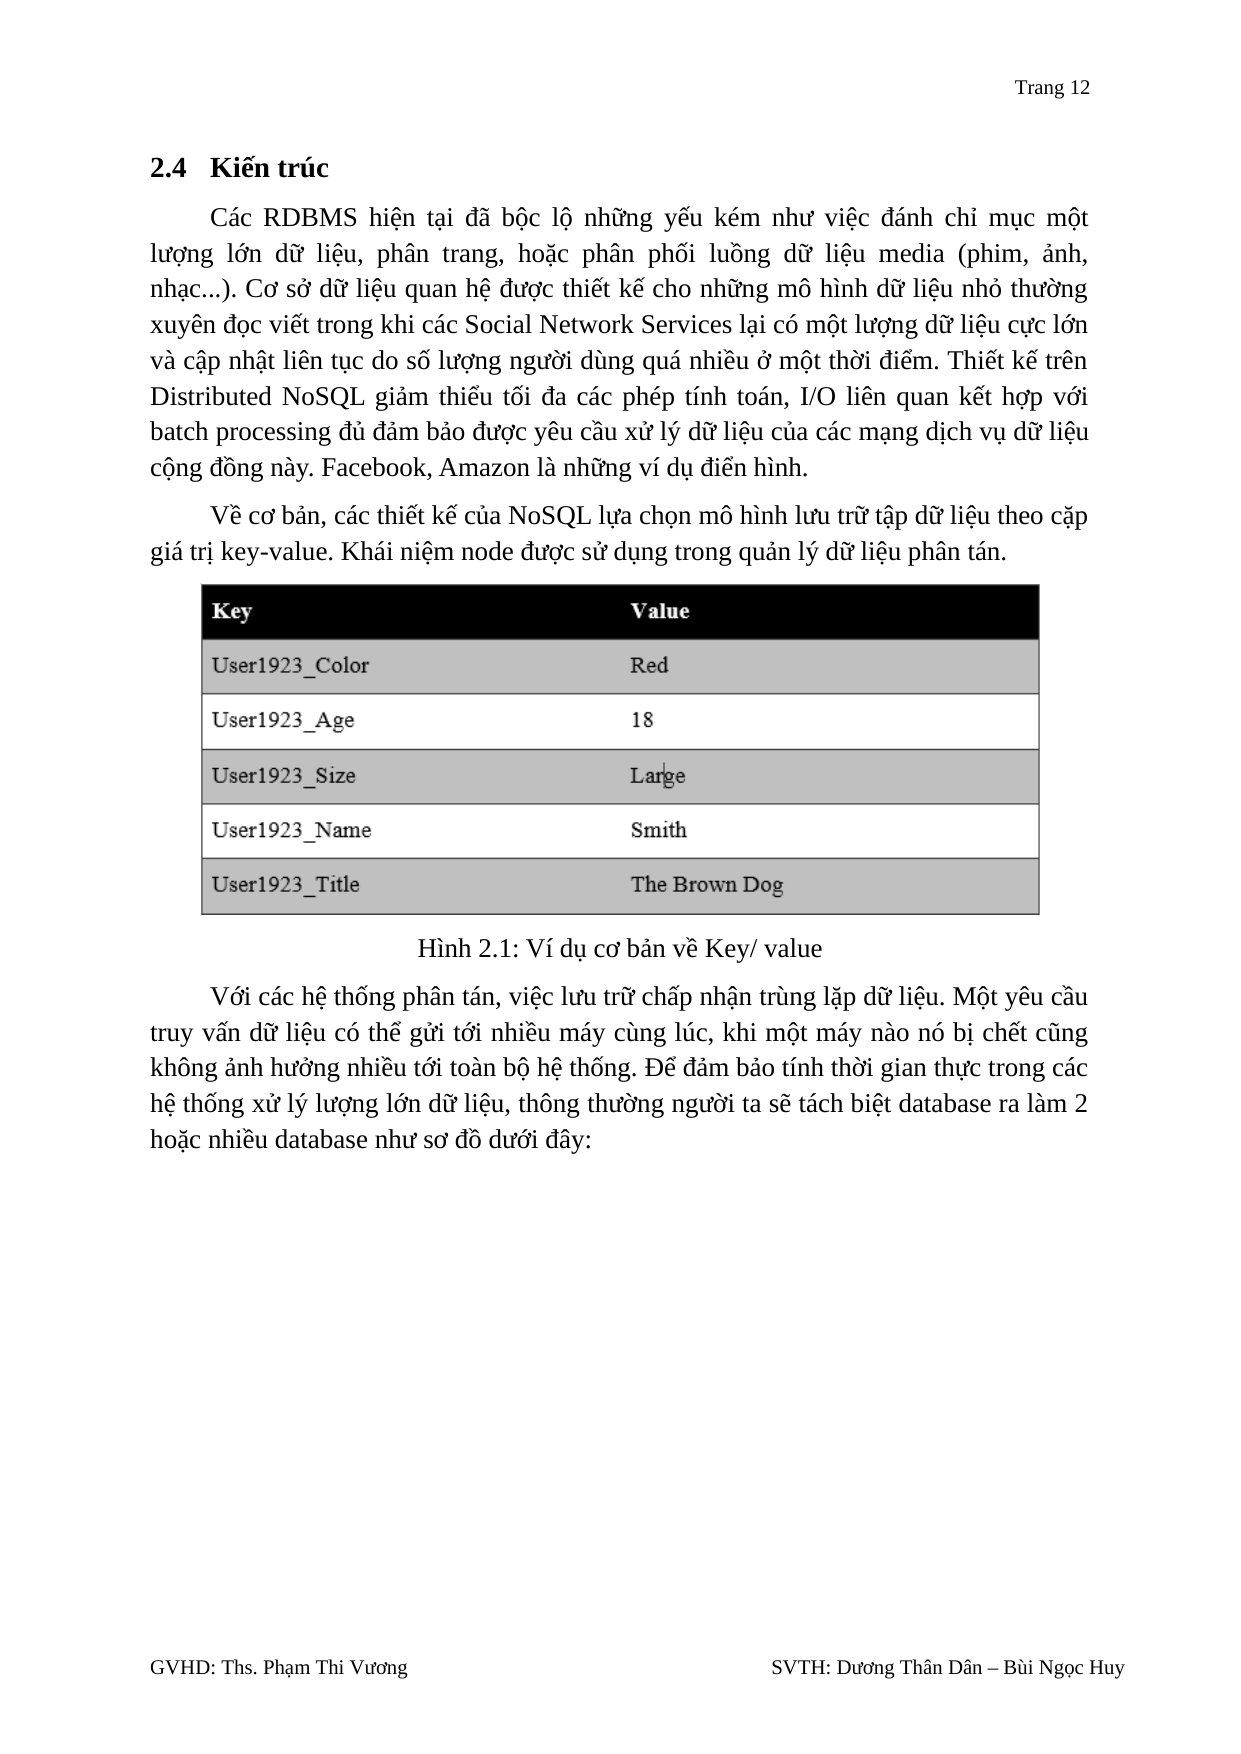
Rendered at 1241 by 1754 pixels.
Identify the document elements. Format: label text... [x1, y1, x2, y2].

text Các RDBMS hiện tại đã bộc lộ những yếu kém như việc đánh chỉ mục một lượng lớn dữ liệu, phân trang, hoặc phân phối luồng dữ liệu media (phim, ảnh, nhạc...). Cơ sở dữ liệu quan hệ được thiết kế cho những mô hình dữ liệu nhỏ thường xuyên đọc viết trong khi các Social Network Services lại có một lượng dữ liệu cực lớn và cập nhật liên tục do số lượng người dùng quá nhiều ở một thời điểm. Thiết kế trên Distributed NoSQL giảm thiểu tối đa các phép tính toán, I/O liên quan kết hợp với batch processing đủ đảm bảo được yêu cầu xử lý dữ liệu của các mạng dịch vụ dữ liệu cộng đồng này. Facebook, Amazon là những ví dụ điển hình. [150, 201, 1090, 482]
picture [200, 583, 1040, 915]
text Hình 2.1: Ví dụ cơ bản về Key/ value [150, 932, 1090, 963]
text Với các hệ thống phân tán, việc lưu trữ chấp nhận trùng lặp dữ liệu. Một yêu cầu truy vấn dữ liệu có thể gửi tới nhiều máy cùng lúc, khi một máy nào nó bị chết cũng không ảnh hưởng nhiều tới toàn bộ hệ thống. Để đảm bảo tính thời gian thực trong các hệ thống xử lý lượng lớn dữ liệu, thông thường người ta sẽ tách biệt database ra làm 2 hoặc nhiều database như sơ đồ dưới đây: [150, 980, 1090, 1154]
subtitle Kiến trúc [150, 150, 1090, 183]
text Về cơ bản, các thiết kế của NoSQL lựa chọn mô hình lưu trữ tập dữ liệu theo cặp giá trị key-value. Khái niệm node được sử dụng trong quản lý dữ liệu phân tán. [150, 499, 1090, 566]
